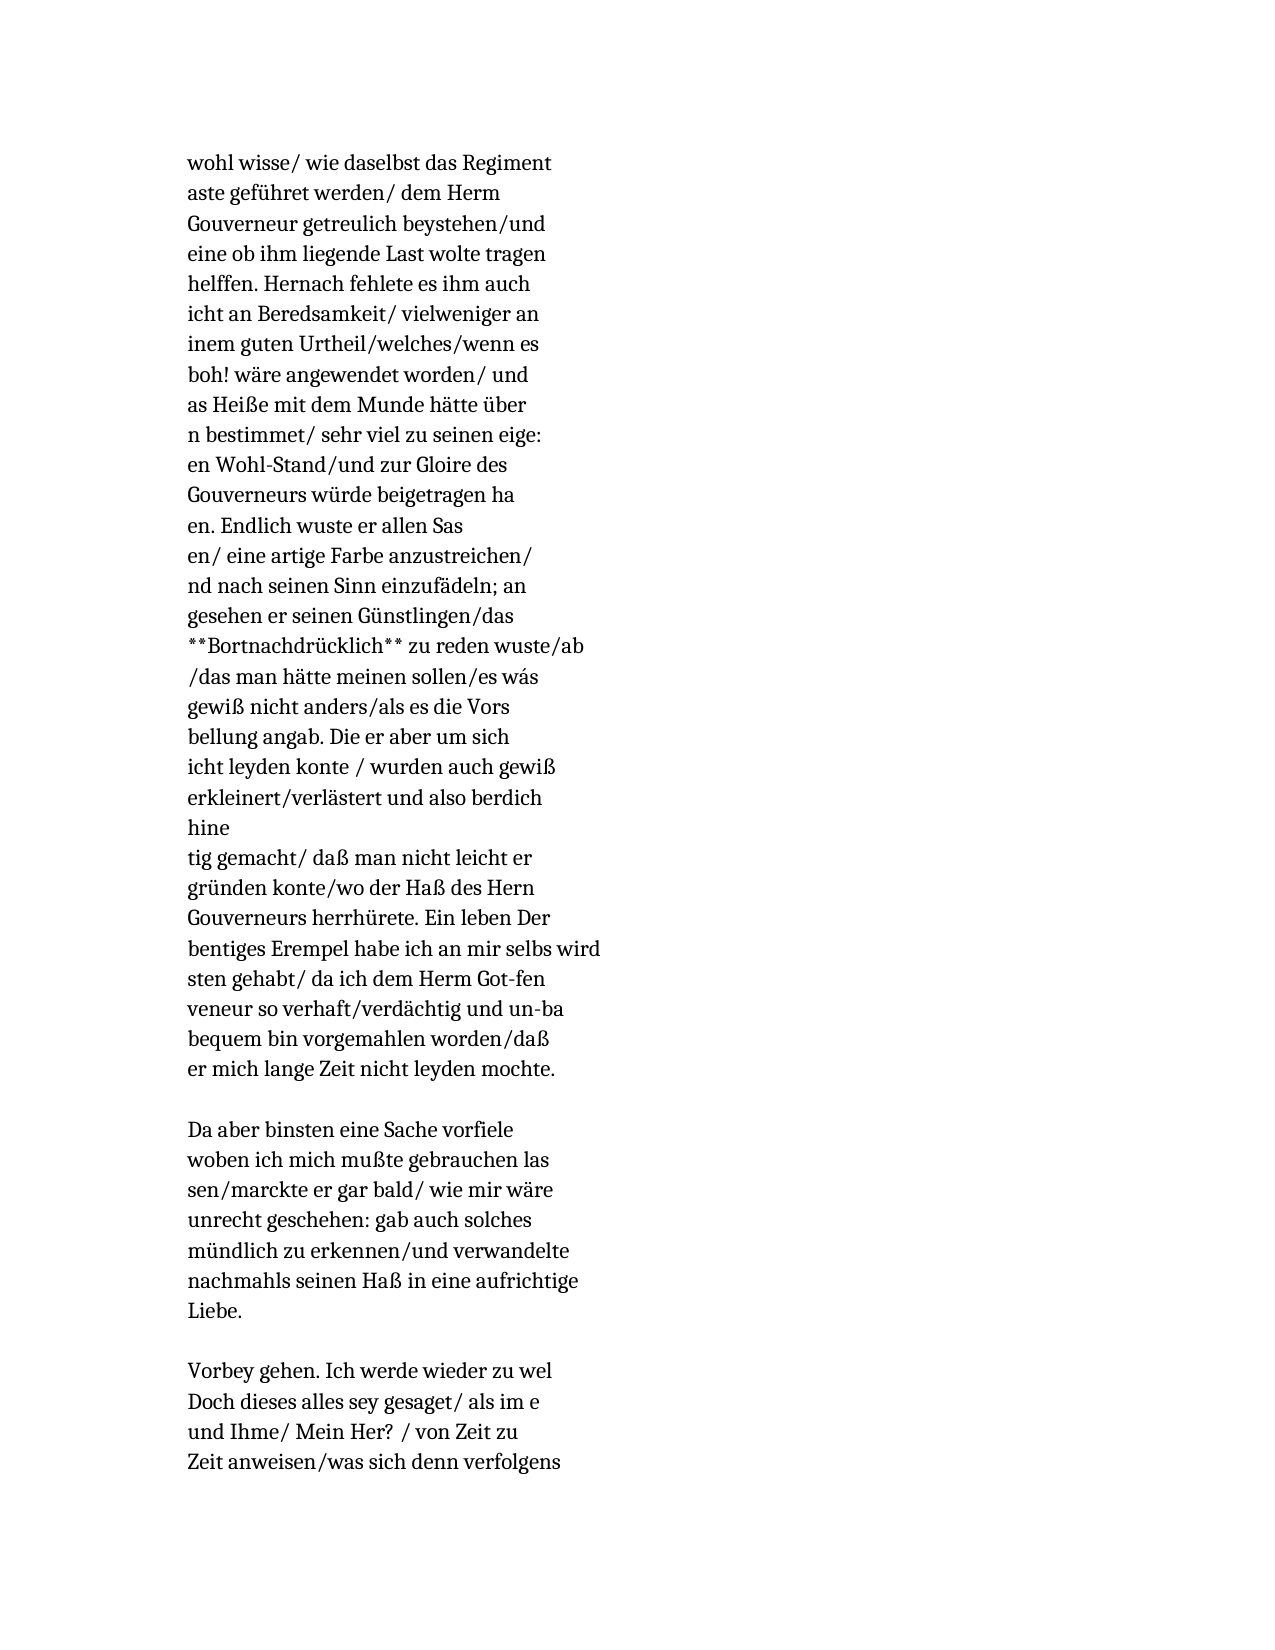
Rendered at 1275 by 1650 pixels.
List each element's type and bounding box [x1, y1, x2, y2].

text [187, 150, 1087, 1475]
